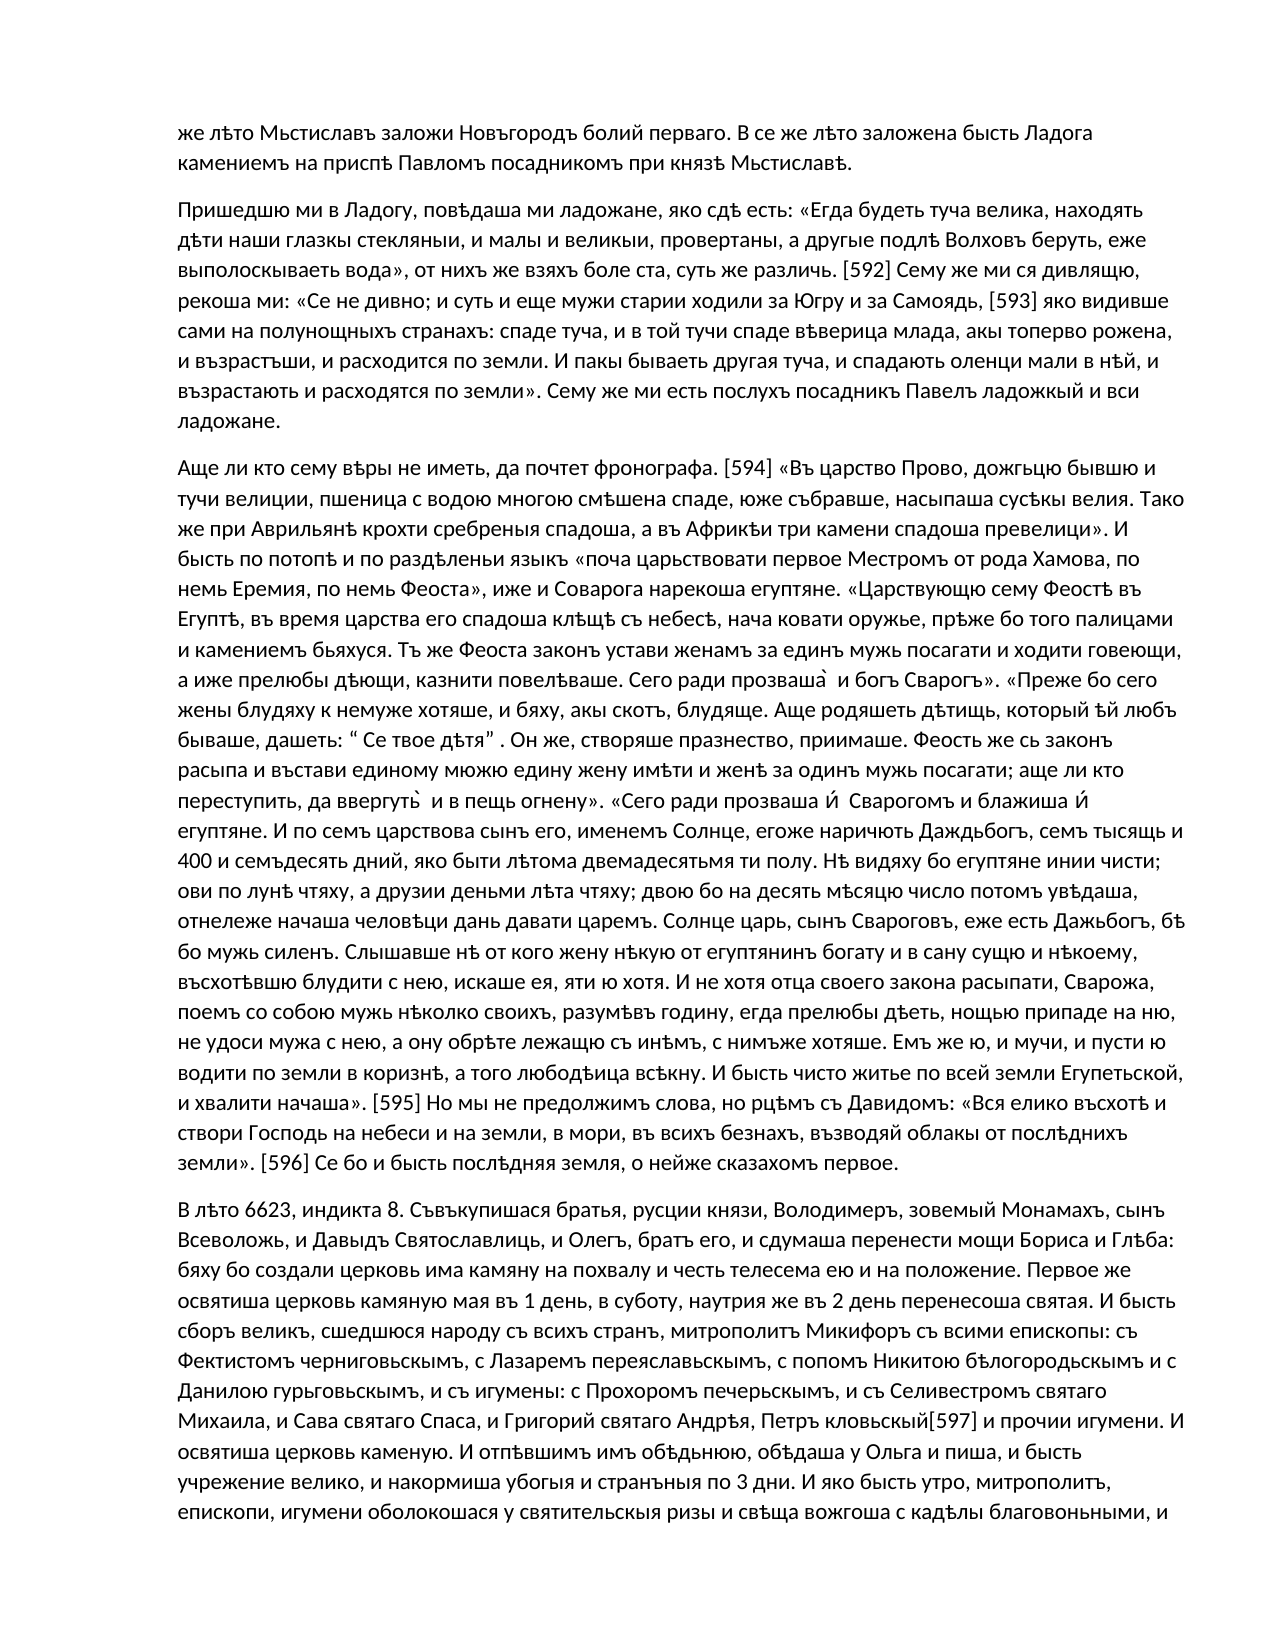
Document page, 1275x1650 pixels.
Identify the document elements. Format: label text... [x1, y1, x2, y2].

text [177, 1195, 1186, 1525]
text Пришедшю ми в Ладогу, повѣдаша ми ладожане, яко сдѣ есть: «Егда будеть туча велика, находять дѣти наши глазкы стекляныи, и малы и великыи, провертаны, а другые подлѣ Волховъ беруть, еже выполоскываеть вода», от нихъ же взяхъ боле ста, суть же различь. [592] Сему же ми ся дивлящю, рекоша ми: «Се не дивно; и суть и еще мужи старии ходили за Югру и за Самоядь, [593] яко видивше сами на полунощныхъ странахъ: спаде туча, и в той тучи спаде вѣверица млада, акы топерво рожена, и възрастъши, и расходится по земли. И пакы бываеть другая туча, и спадають оленци мали в нѣй, и възрастають и расходятся по земли». Сему же ми есть послухъ посадникъ Павелъ ладожкый и вси ладожане. [177, 195, 1186, 435]
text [177, 118, 1186, 176]
text Аще ли кто сему вѣры не иметь, да почтет фронографа. [594] «Въ царство Прово, дожгьцю бывшю и тучи велиции, пшеница с водою многою смѣшена спаде, юже събравше, насыпаша сусѣкы велия. Тако же при Аврильянѣ крохти сребреныя спадоша, а въ Африкѣи три камени спадоша превелици». И бысть по потопѣ и по раздѣленьи языкъ «поча царьствовати первое Местромъ от рода Хамова, по немь Еремия, по немь Феоста», иже и Соварога нарекоша егуптяне. «Царствующю сему Феостѣ въ Егуптѣ, въ время царства его спадоша клѣщѣ съ небесѣ, нача ковати оружье, прѣже бо того палицами и камениемъ бьяхуся. Тъ же Феоста законъ устави женамъ за единъ мужь посагати и ходити говеющи, а иже прелюбы дѣющи, казнити повелѣваше. Сего ради прозваша ̀ и богъ Сварогъ». «Преже бо сего жены блудяху к немуже хотяше, и бяху, акы скотъ, блудяще. Аще родяшеть дѣтищь, который ѣй любъ бываше, дашеть: “ Се твое дѣтя” . Он же, створяше празнество, приимаше. Феость же сь законъ расыпа и въстави единому мюжю едину жену имѣти и женѣ за одинъ мужь посагати; аще ли кто переступить, да ввергуть ̀ и в пещь огнену». «Сего ради прозваша и́ Сварогомъ и блажиша и́ егуптяне. И по семъ царствова сынъ его, именемъ Солнце, егоже наричють Даждьбогъ, семъ тысящь и 400 и семъдесять дний, яко быти лѣтома двемадесятьмя ти полу. Нѣ видяху бо егуптяне инии чисти; ови по лунѣ чтяху, а друзии деньми лѣта чтяху; двою бо на десять мѣсяцю число потомъ увѣдаша, отнележе начаша человѣци дань давати царемъ. Солнце царь, сынъ Свароговъ, еже есть Дажьбогъ, бѣ бо мужь силенъ. Слышавше нѣ от кого жену нѣкую от егуптянинъ богату и в сану сущю и нѣкоему, въсхотѣвшю блудити с нею, искаше ея, яти ю хотя. И не хотя отца своего закона расыпати, Сварожа, поемъ со собою мужь нѣколко своихъ, разумѣвъ годину, егда прелюбы дѣеть, нощью припаде на ню, не удоси мужа с нею, а ону обрѣте лежащю съ инѣмъ, с нимъже хотяше. Емъ же ю, и мучи, и пусти ю водити по земли в коризнѣ, а того любодѣица всѣкну. И бысть чисто житье по всей земли Егупетьской, и хвалити начаша». [595] Но мы не предолжимъ слова, но рцѣмъ съ Давидомъ: «Вся елико въсхотѣ и створи Господь на небеси и на земли, в мори, въ всихъ безнахъ, възводяй облакы от послѣднихъ земли». [596] Се бо и бысть послѣдняя земля, о нейже сказахомъ первое. [177, 453, 1186, 1176]
